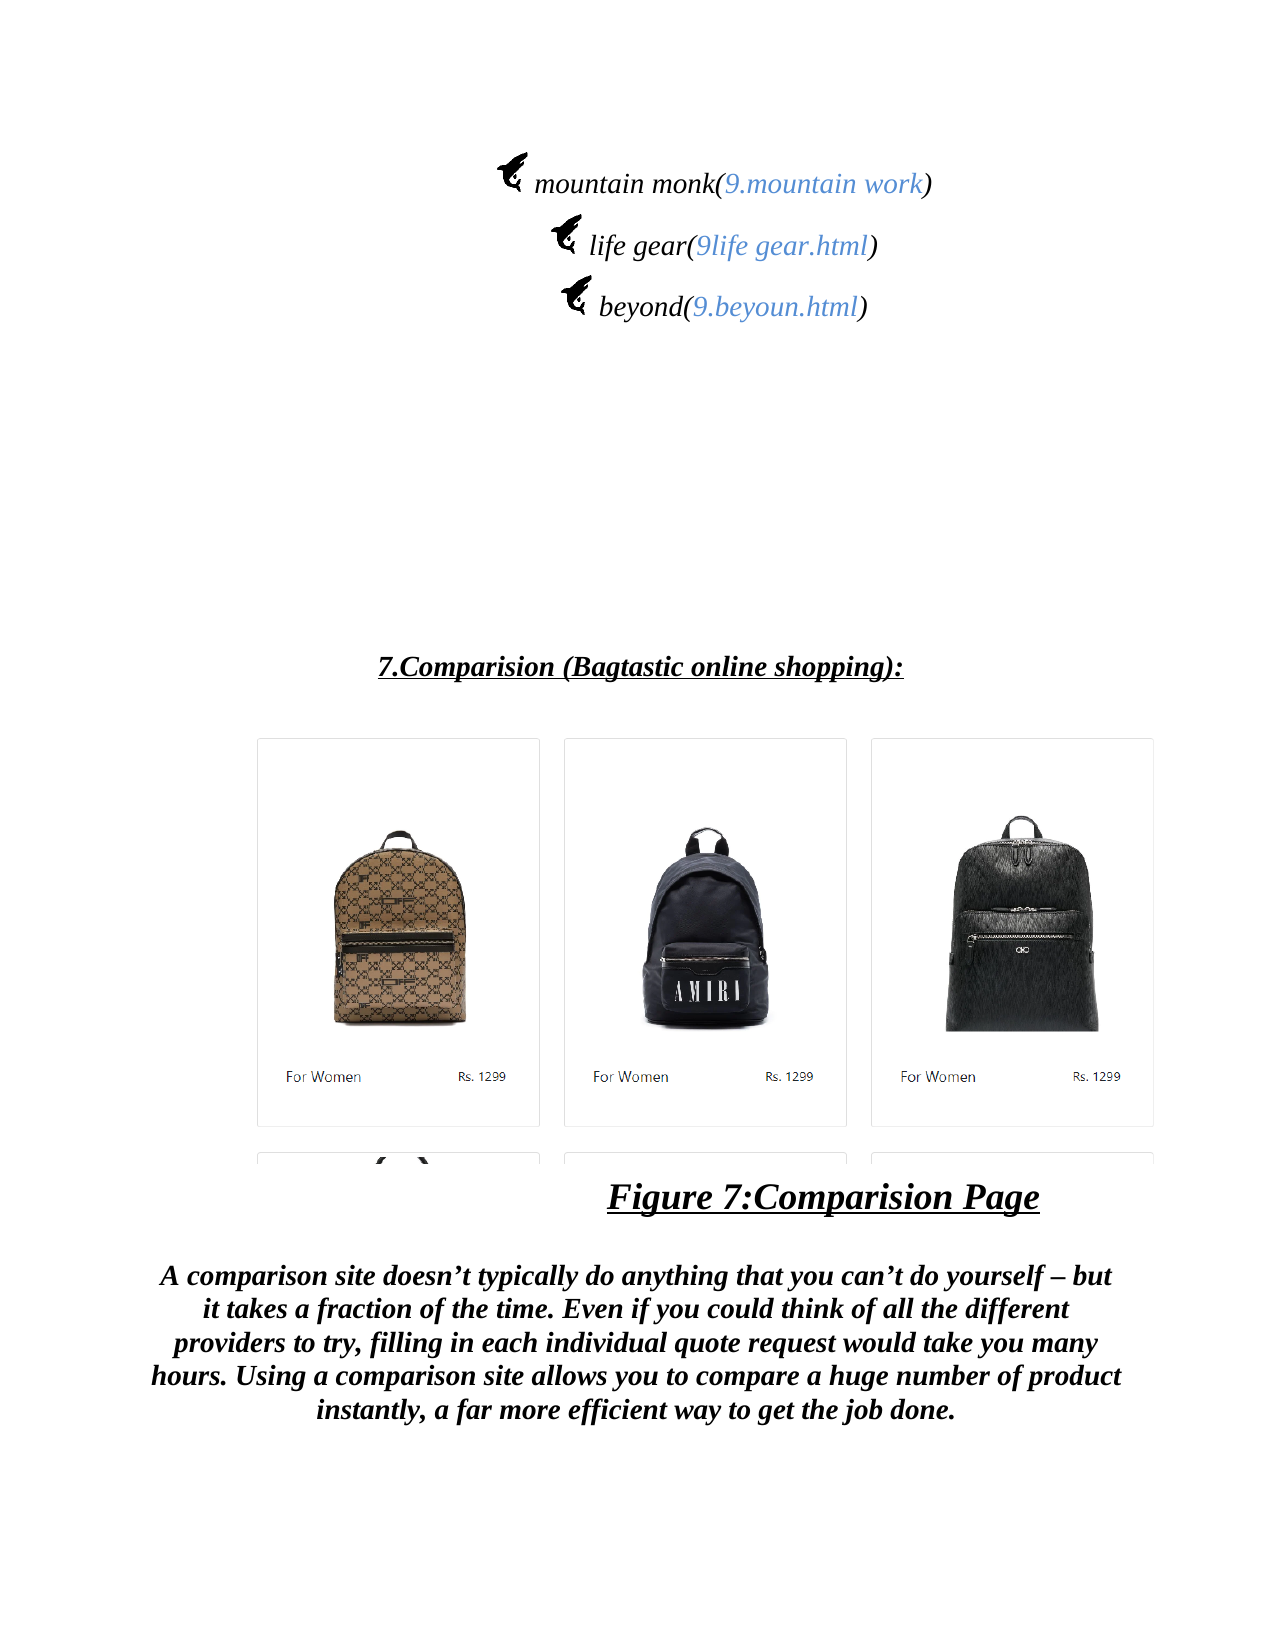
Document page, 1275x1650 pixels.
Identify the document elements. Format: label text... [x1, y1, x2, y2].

text life gear(9life gear.html) [225, 211, 1125, 261]
picture [554, 272, 599, 317]
text Figure 7:Comparision Page [469, 1174, 1125, 1218]
text mountain monk(9.mountain work) [225, 150, 1125, 200]
picture [215, 736, 1191, 1164]
picture [544, 211, 589, 255]
text 7.Comparision (Bagtastic online shopping): [159, 649, 1125, 682]
text A comparison site doesn’t typically do anything that you can’t do yourself – but it takes a fraction of the time. Even if you could think of all the different providers to try, filling in each individual quote request would take you many hours. Using a comparison site allows you to compare a huge number of product instantly, a far more efficient way to get the job done. [150, 1258, 1125, 1425]
text beyond(9.beyoun.html) [225, 272, 1125, 323]
picture [490, 150, 535, 194]
